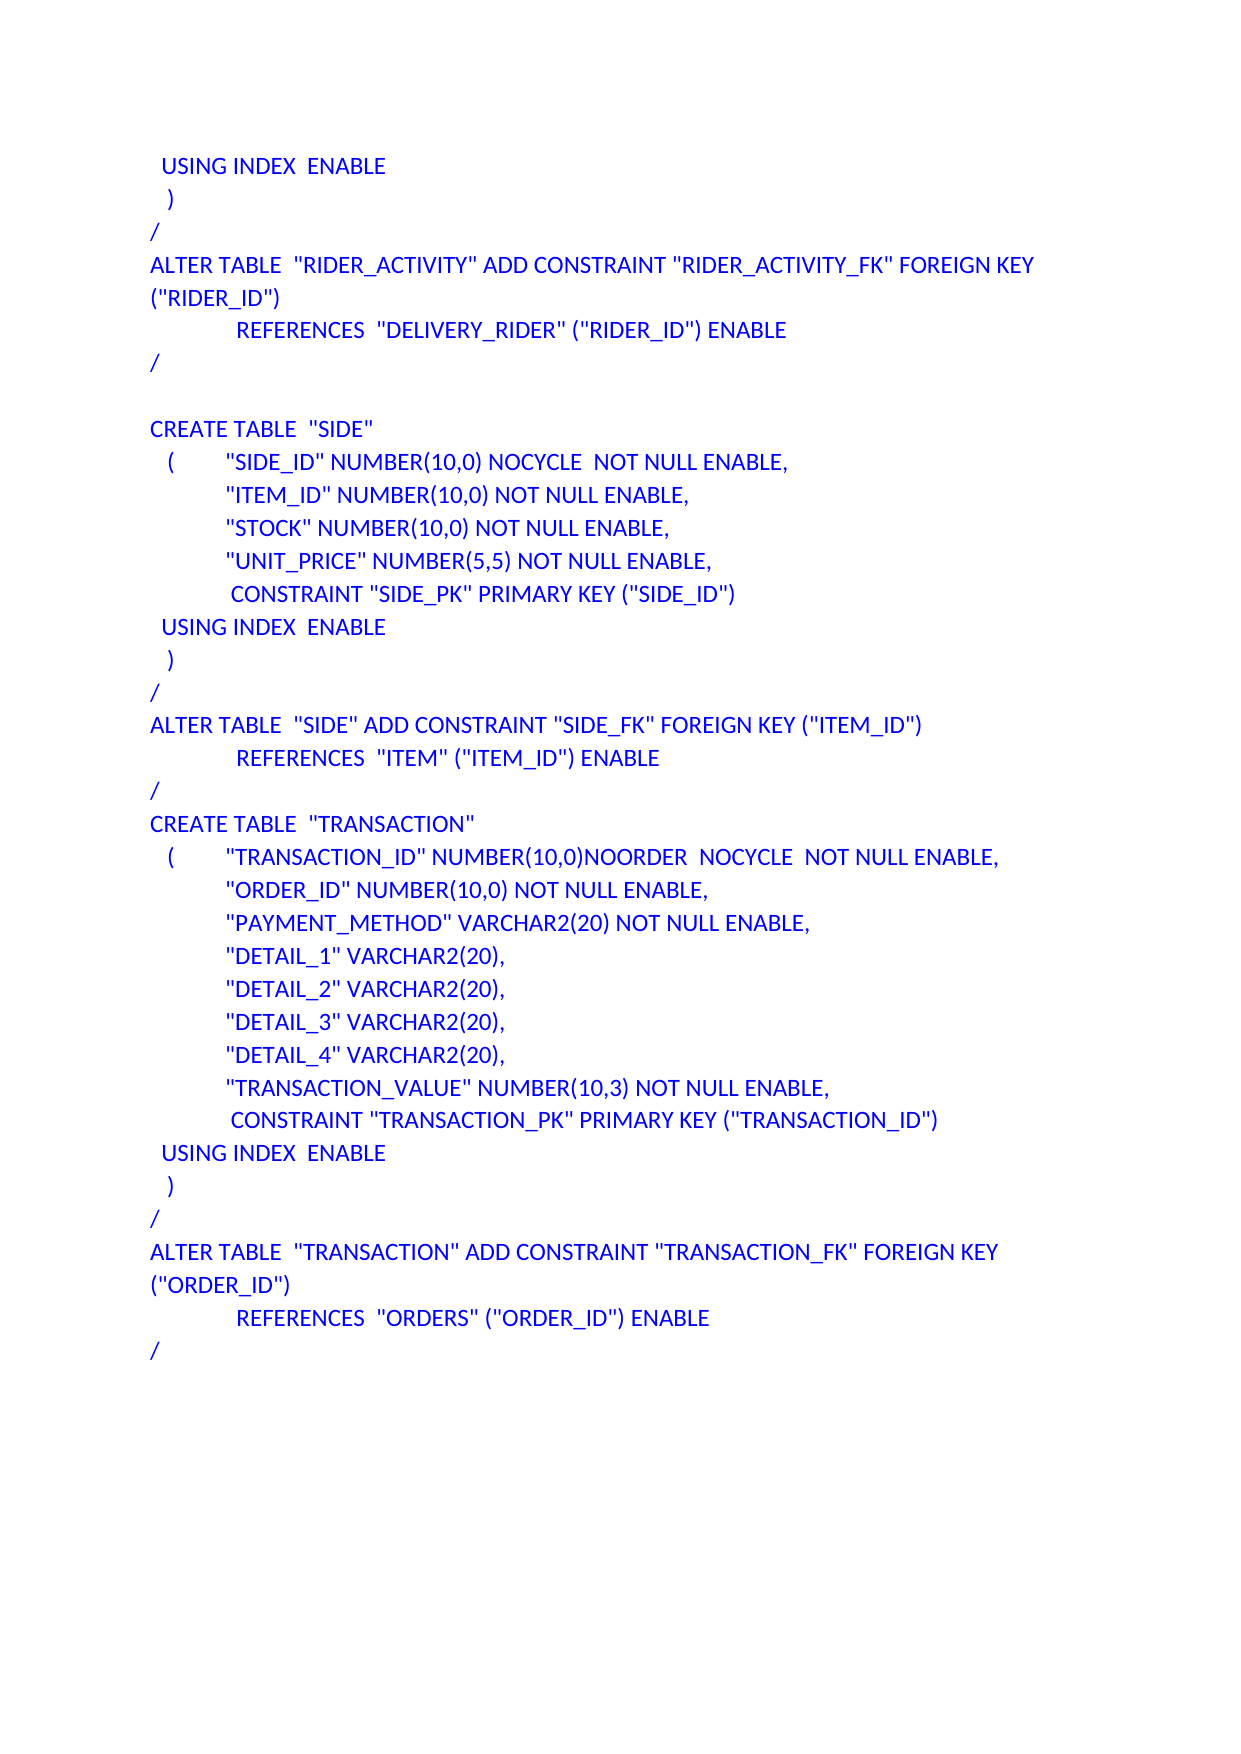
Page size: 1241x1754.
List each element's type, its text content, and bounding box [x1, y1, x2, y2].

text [150, 150, 1090, 378]
text CREATE TABLE "TRANSACTION" ( "TRANSACTION_ID" NUMBER(10,0)NOORDER NOCYCLE NOT NULL ENABLE, "ORDER_ID" NUMBER(10,0) NOT NULL ENABLE, "PAYMENT_METHOD" VARCHAR2(20) NOT NULL ENABLE, "DETAIL_1" VARCHAR2(20), "DETAIL_2" VARCHAR2(20), "DETAIL_3" VARCHAR2(20), "DETAIL_4" VARCHAR2(20), "TRANSACTION_VALUE" NUMBER(10,3) NOT NULL ENABLE, CONSTRAINT "TRANSACTION_PK" PRIMARY KEY ("TRANSACTION_ID") USING INDEX ENABLE ) / ALTER TABLE "TRANSACTION" ADD CONSTRAINT "TRANSACTION_FK" FOREIGN KEY ("ORDER_ID") REFERENCES "ORDERS" ("ORDER_ID") ENABLE / [150, 808, 1090, 1396]
text CREATE TABLE "SIDE" ( "SIDE_ID" NUMBER(10,0) NOCYCLE NOT NULL ENABLE, "ITEM_ID" NUMBER(10,0) NOT NULL ENABLE, "STOCK" NUMBER(10,0) NOT NULL ENABLE, "UNIT_PRICE" NUMBER(5,5) NOT NULL ENABLE, CONSTRAINT "SIDE_PK" PRIMARY KEY ("SIDE_ID") USING INDEX ENABLE ) / ALTER TABLE "SIDE" ADD CONSTRAINT "SIDE_FK" FOREIGN KEY ("ITEM_ID") REFERENCES "ITEM" ("ITEM_ID") ENABLE / [150, 413, 1090, 806]
